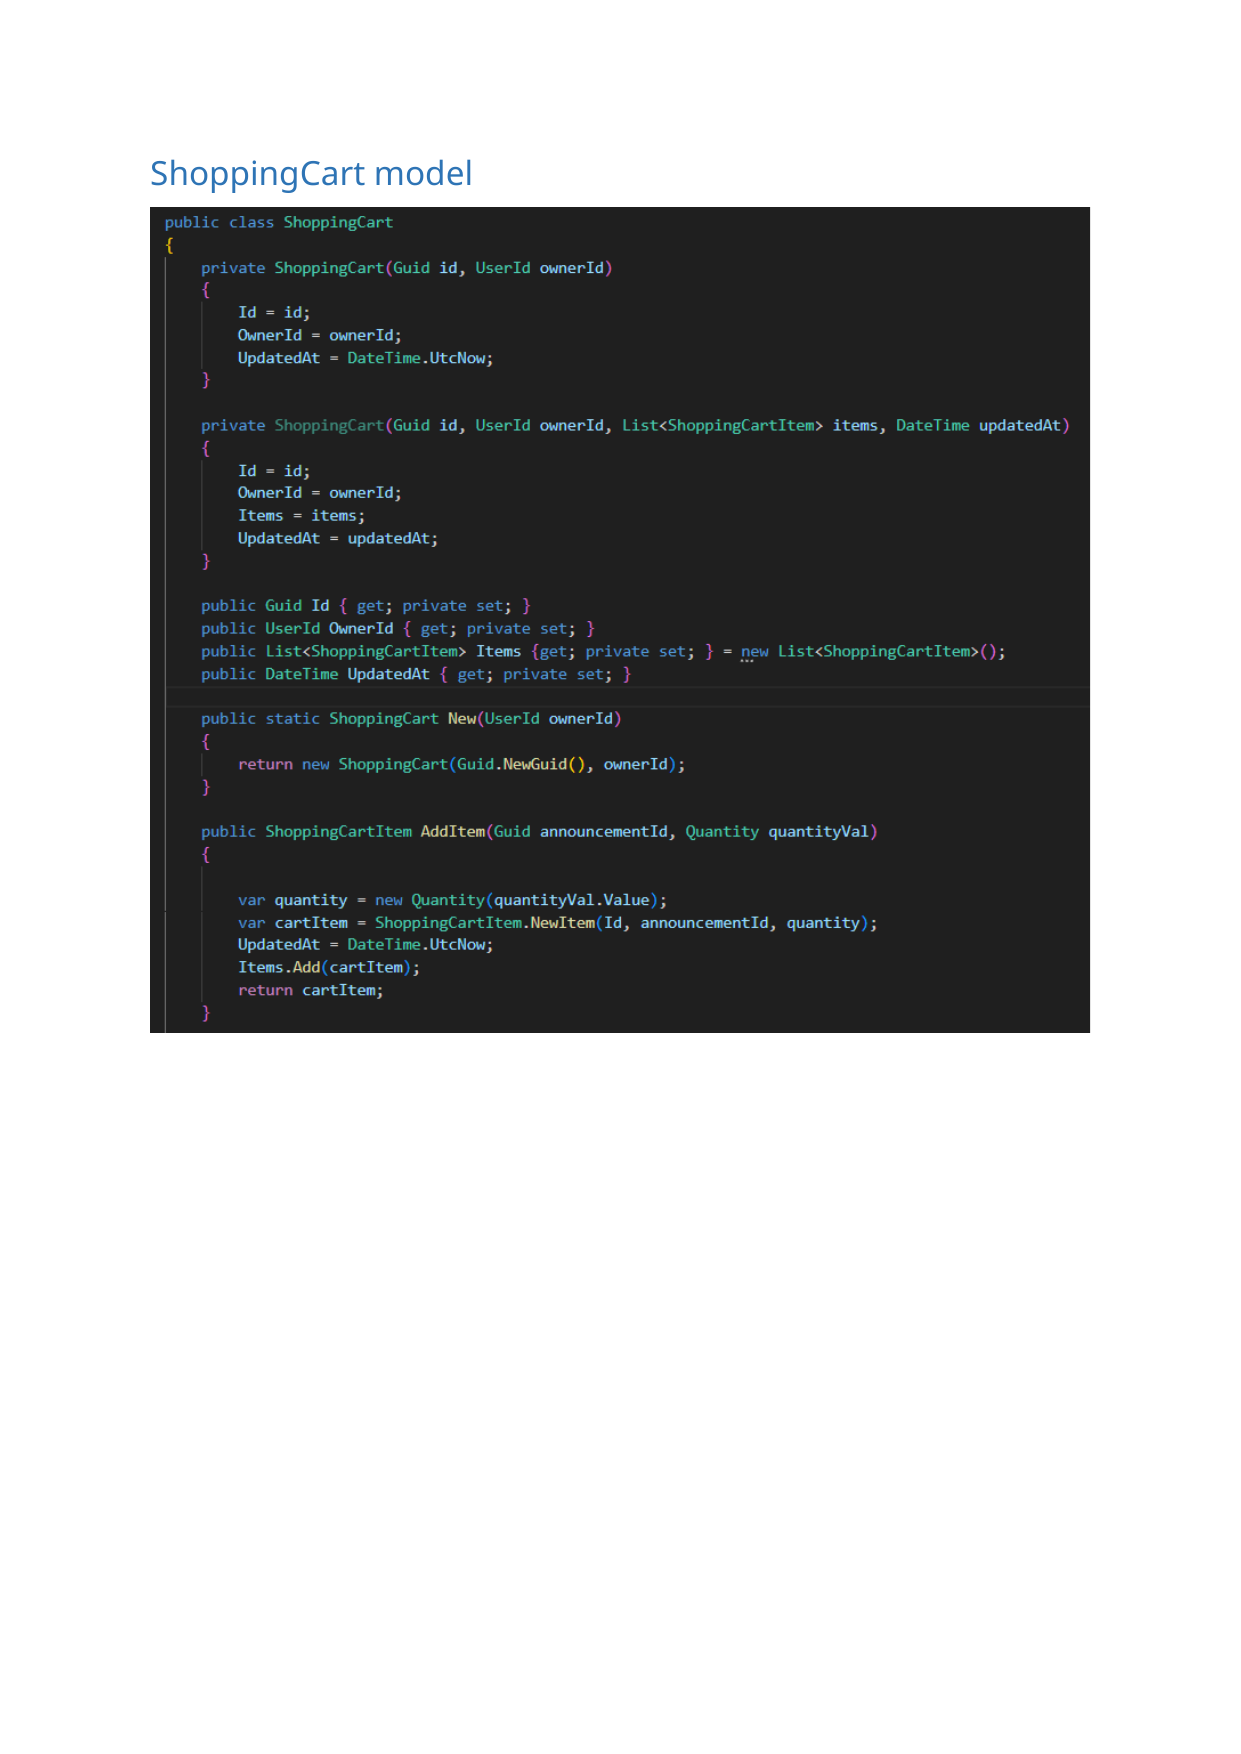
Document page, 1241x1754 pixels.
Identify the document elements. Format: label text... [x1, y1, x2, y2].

picture [150, 207, 1091, 1033]
subtitle ShoppingCart model [150, 150, 1090, 195]
